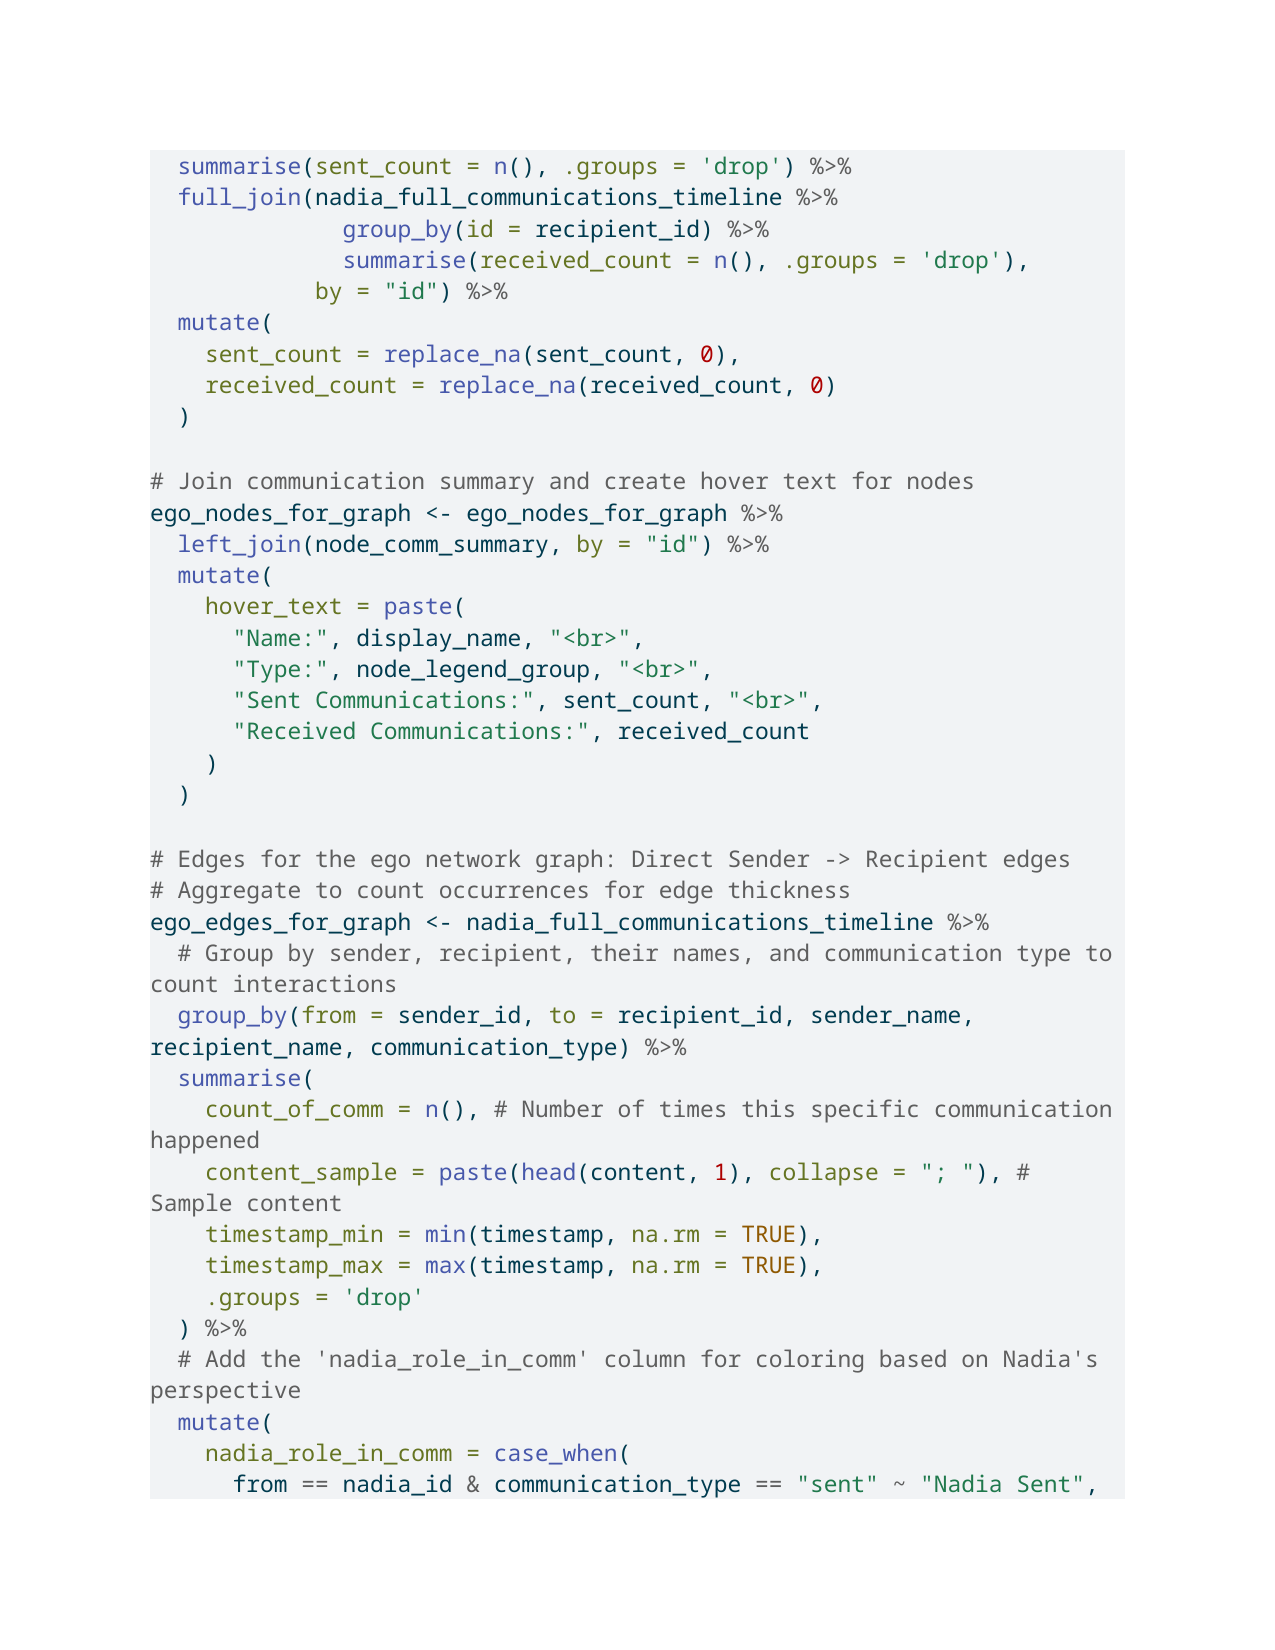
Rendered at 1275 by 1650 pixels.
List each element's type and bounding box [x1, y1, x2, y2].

text [150, 150, 1125, 1499]
